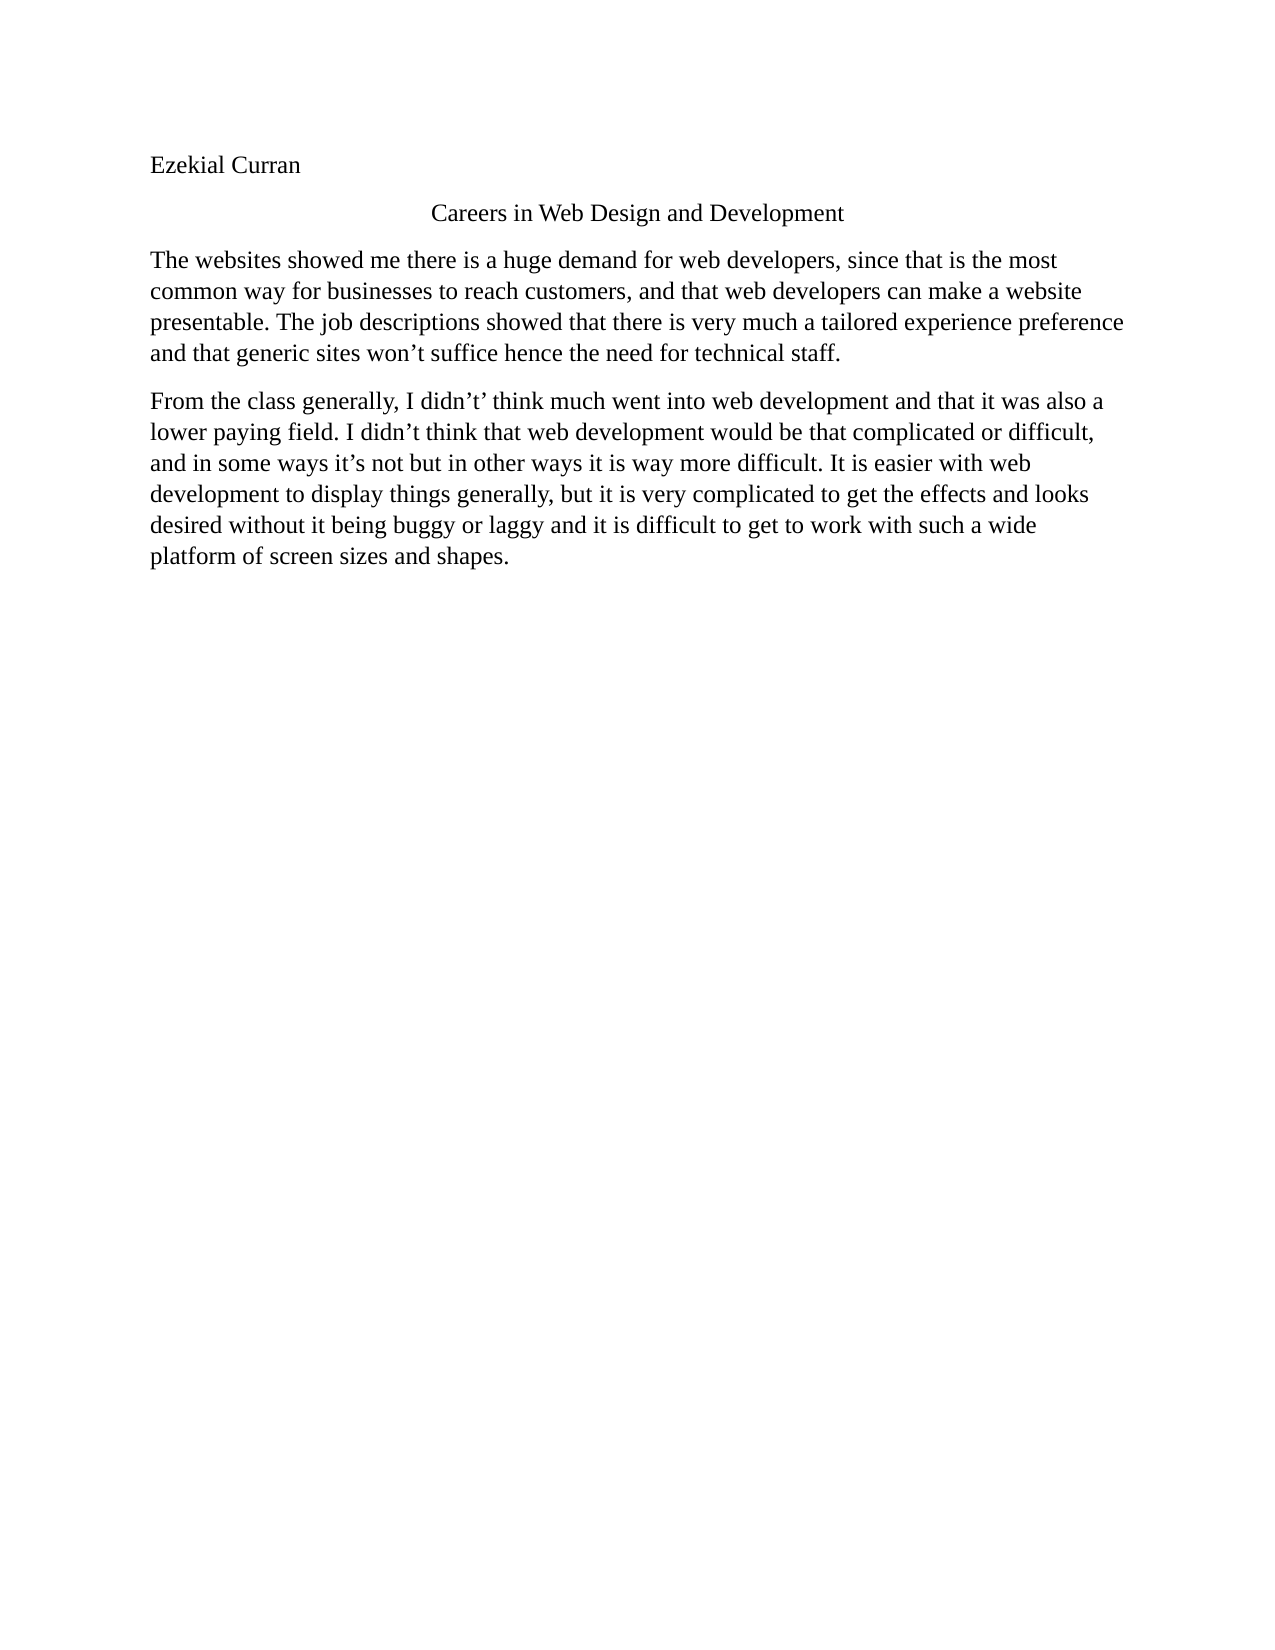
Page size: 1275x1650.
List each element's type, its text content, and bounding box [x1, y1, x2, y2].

text From the class generally, I didn’t’ think much went into web development and that it was also a lower paying field. I didn’t think that web development would be that complicated or difficult, and in some ways it’s not but in other ways it is way more difficult. It is easier with web development to display things generally, but it is very complicated to get the effects and looks desired without it being buggy or laggy and it is difficult to get to work with such a wide platform of screen sizes and shapes. [150, 386, 1125, 570]
text Ezekial Curran [150, 150, 1125, 179]
text Careers in Web Design and Development [150, 198, 1125, 226]
text The websites showed me there is a huge demand for web developers, since that is the most common way for businesses to reach customers, and that web developers can make a website presentable. The job descriptions showed that there is very much a tailored experience preference and that generic sites won’t suffice hence the need for technical staff. [150, 245, 1125, 367]
